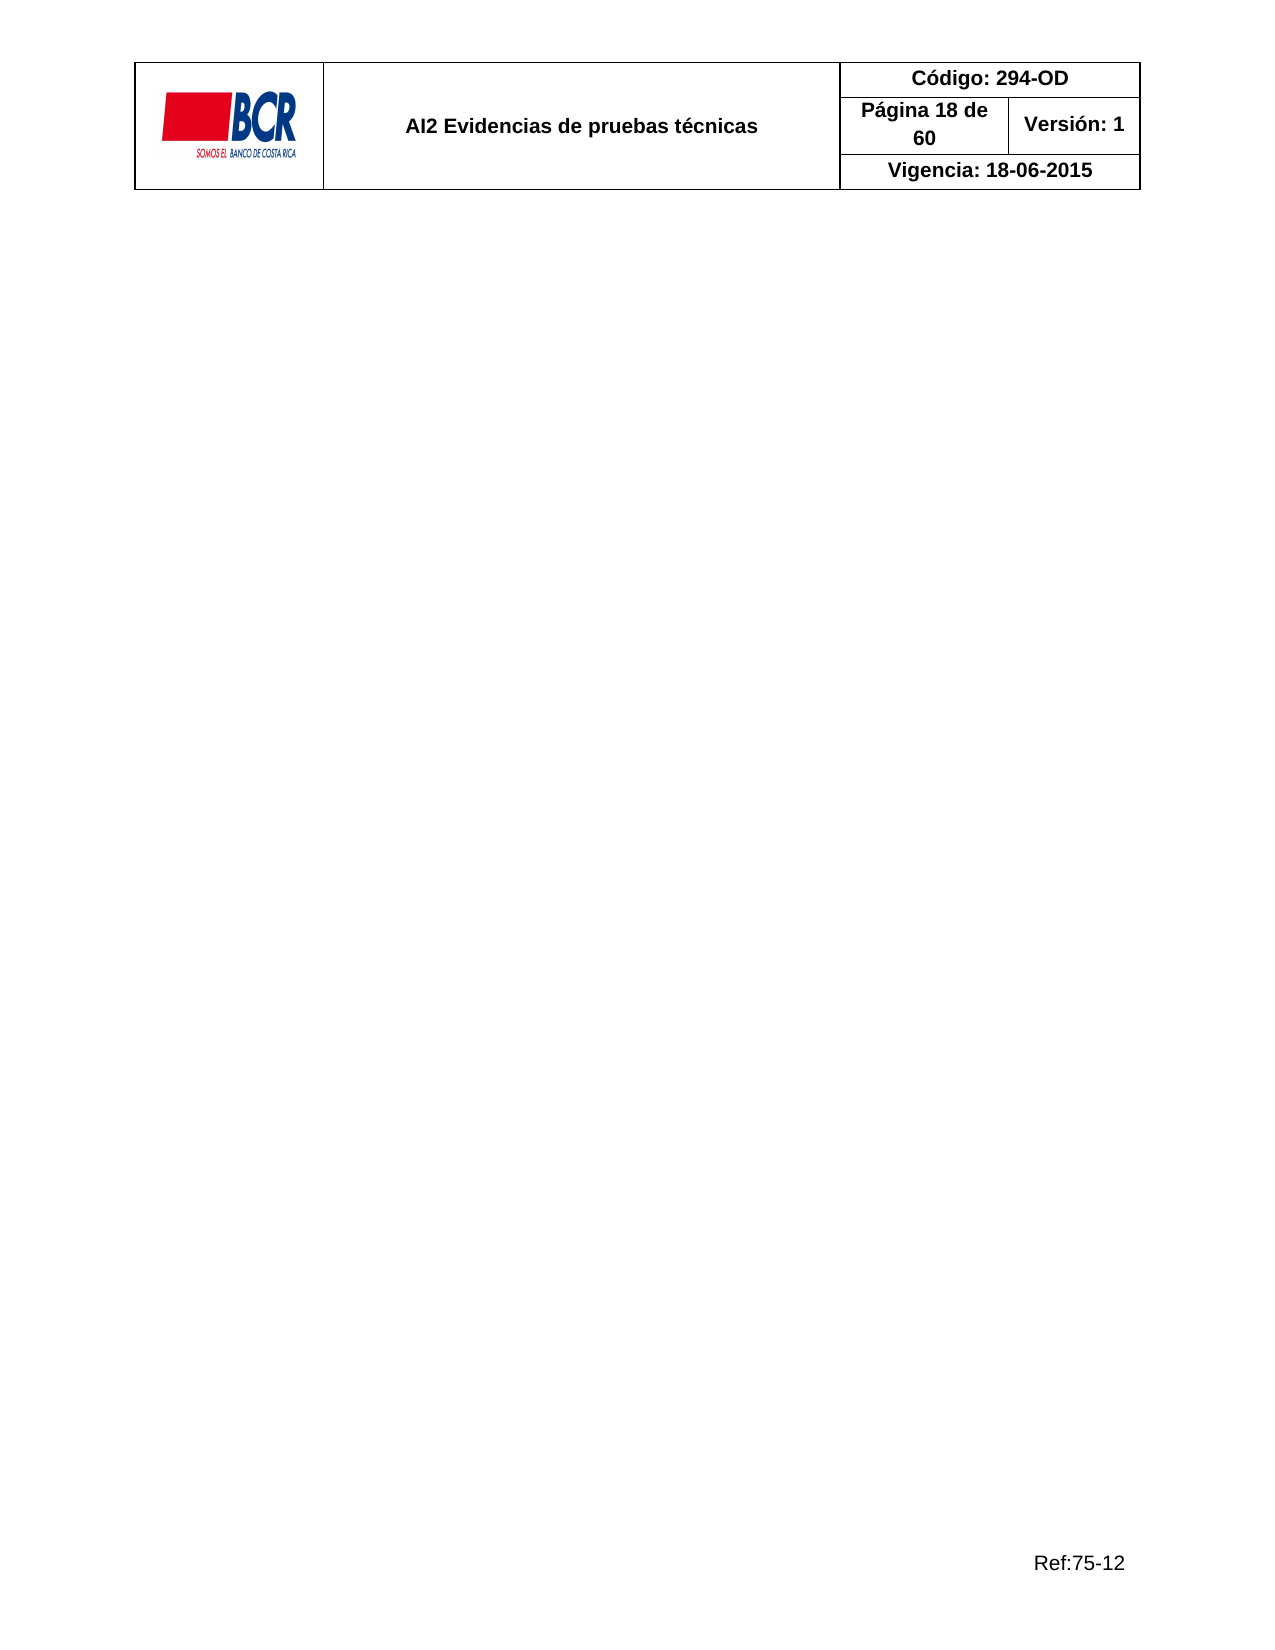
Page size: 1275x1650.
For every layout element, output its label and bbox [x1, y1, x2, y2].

picture [152, 85, 306, 163]
